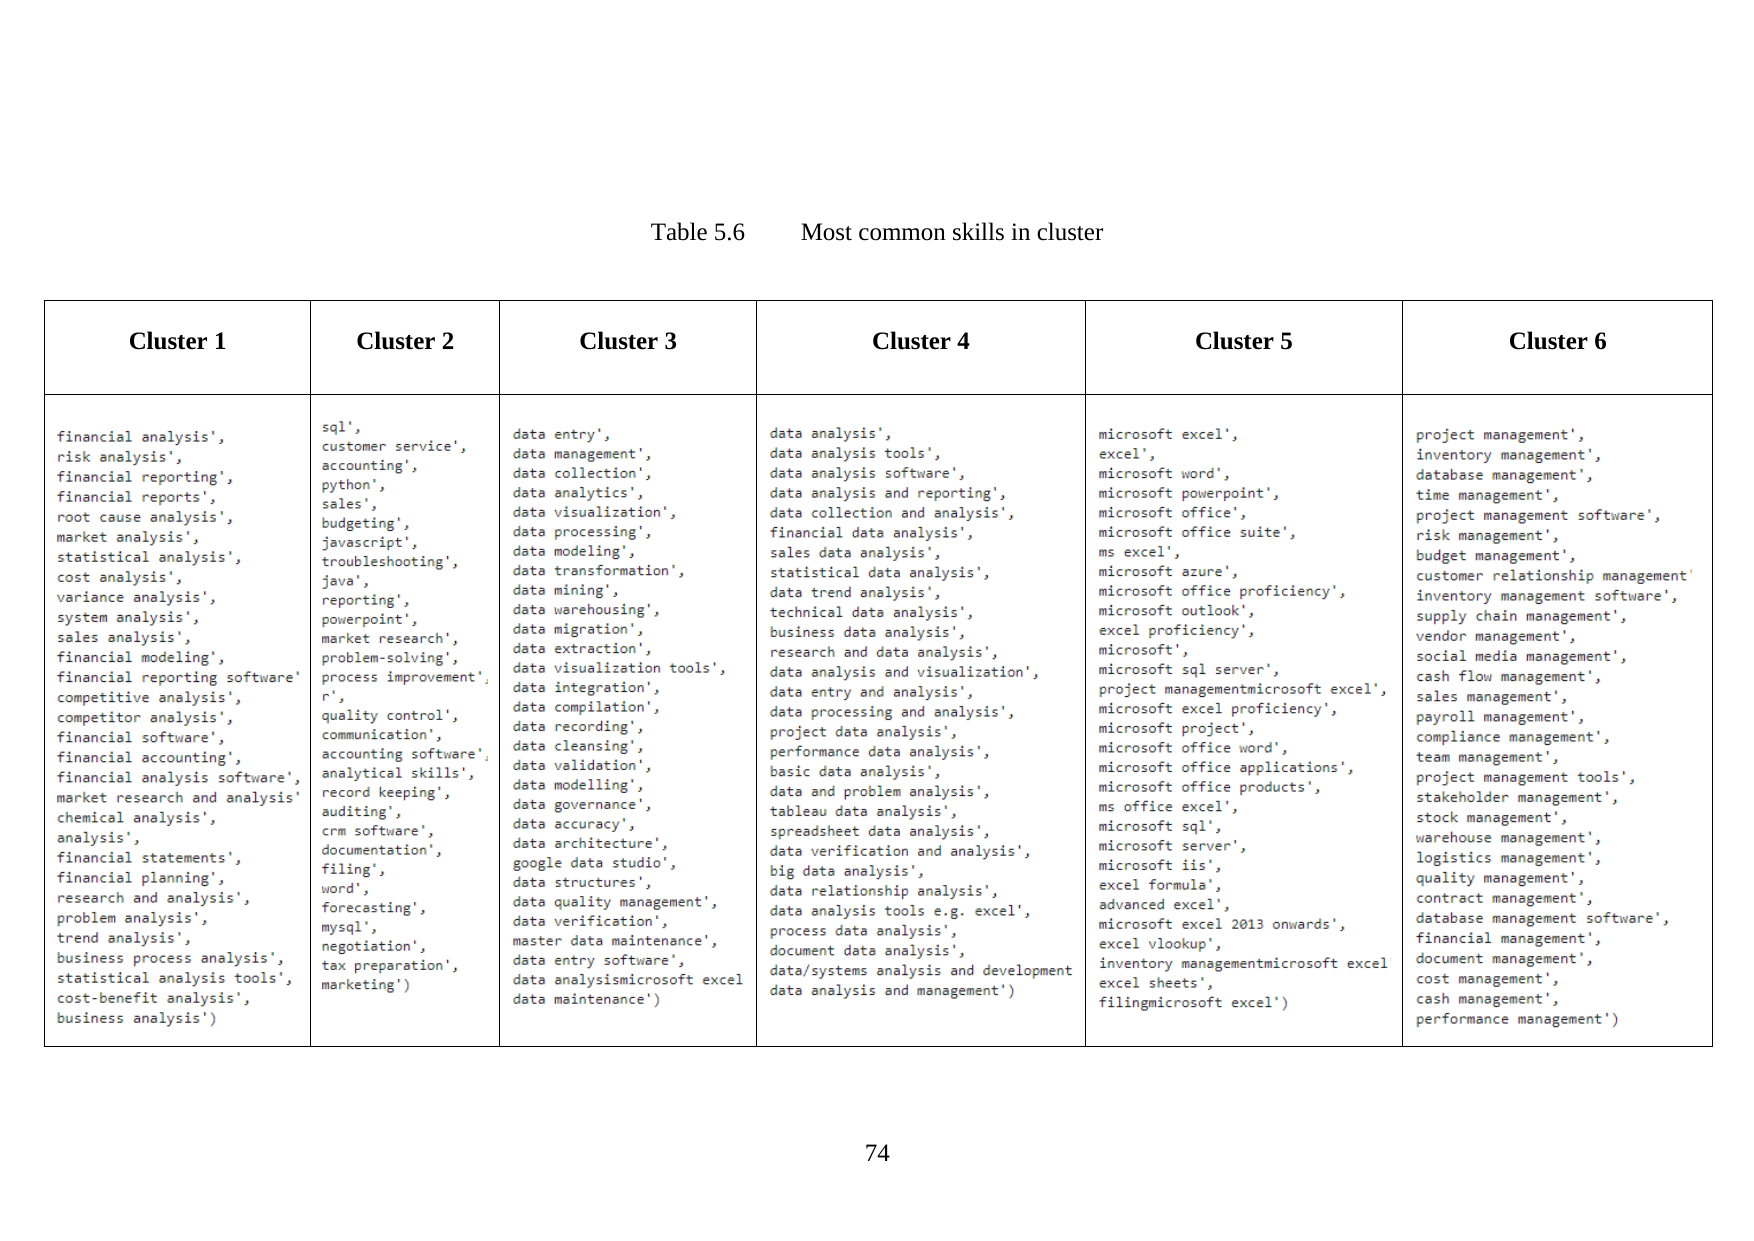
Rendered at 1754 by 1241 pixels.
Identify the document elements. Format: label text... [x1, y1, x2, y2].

table_header Cluster 3 [500, 301, 756, 394]
table_header Cluster 4 [757, 301, 1085, 394]
table_header Cluster 2 [311, 301, 499, 394]
picture [510, 424, 745, 1013]
table_cell [1086, 395, 1402, 1046]
picture [321, 419, 488, 996]
picture [55, 424, 300, 1030]
picture [767, 424, 1074, 1001]
table_header Cluster 1 [45, 301, 310, 394]
table_cell [311, 395, 499, 1046]
picture [1413, 424, 1692, 1032]
table_cell [500, 395, 756, 1046]
table_cell [45, 395, 310, 1046]
table_cell [757, 395, 1085, 1046]
table_header Cluster 5 [1086, 301, 1402, 394]
table_cell [1403, 395, 1712, 1046]
picture [1096, 424, 1392, 1013]
table_header Cluster 6 [1403, 301, 1712, 394]
